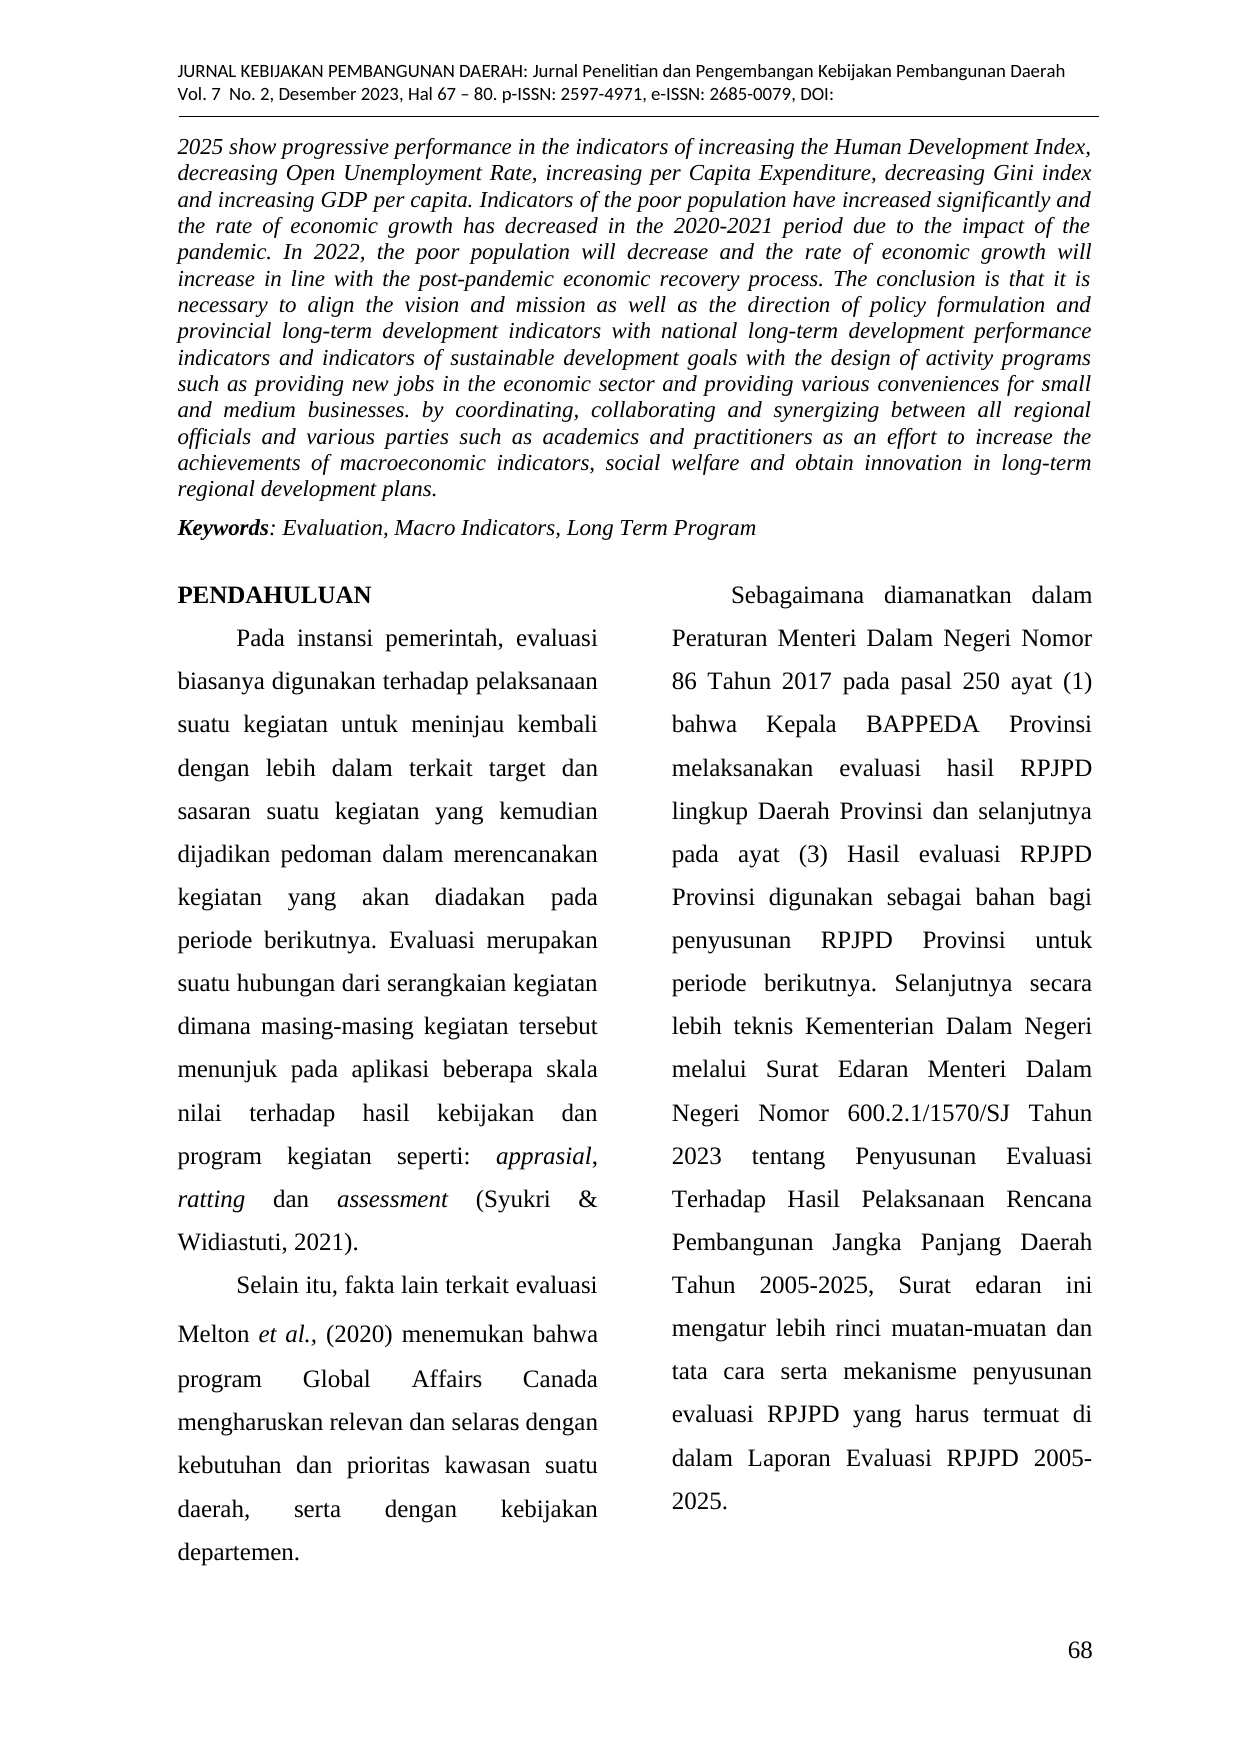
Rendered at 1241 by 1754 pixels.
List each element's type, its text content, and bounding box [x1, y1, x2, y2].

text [177, 133, 1092, 502]
text Sebagaimana diamanatkan dalam Peraturan Menteri Dalam Negeri Nomor 86 Tahun 2017 pada pasal 250 ayat (1) bahwa Kepala BAPPEDA Provinsi melaksanakan evaluasi hasil RPJPD lingkup Daerah Provinsi dan selanjutnya pada ayat (3) Hasil evaluasi RPJPD Provinsi digunakan sebagai bahan bagi penyusunan RPJPD Provinsi untuk periode berikutnya. Selanjutnya secara lebih teknis Kementerian Dalam Negeri melalui Surat Edaran Menteri Dalam Negeri Nomor 600.2.1/1570/SJ Tahun 2023 tentang Penyusunan Evaluasi Terhadap Hasil Pelaksanaan Rencana Pembangunan Jangka Panjang Daerah Tahun 2005-2025, Surat edaran ini mengatur lebih rinci muatan-muatan dan tata cara serta mekanisme penyusunan evaluasi RPJPD yang harus termuat di dalam Laporan Evaluasi RPJPD 2005-2025. [672, 580, 1092, 1514]
text Selain itu, fakta lain terkait evaluasi Melton et al., (2020) menemukan bahwa program Global Affairs Canada mengharuskan relevan dan selaras dengan kebutuhan dan prioritas kawasan suatu daerah, serta dengan kebijakan departemen. [177, 1270, 598, 1566]
text PENDAHULUAN [177, 580, 598, 609]
text Pada instansi pemerintah, evaluasi biasanya digunakan terhadap pelaksanaan suatu kegiatan untuk meninjau kembali dengan lebih dalam terkait target dan sasaran suatu kegiatan yang kemudian dijadikan pedoman dalam merencanakan kegiatan yang akan diadakan pada periode berikutnya. Evaluasi merupakan suatu hubungan dari serangkaian kegiatan dimana masing-masing kegiatan tersebut menunjuk pada aplikasi beberapa skala nilai terhadap hasil kebijakan dan program kegiatan seperti: apprasial, ratting dan assessment (Syukri & Widiastuti, 2021). [177, 623, 598, 1256]
text Keywords: Evaluation, Macro Indicators, Long Term Program [177, 514, 1092, 541]
